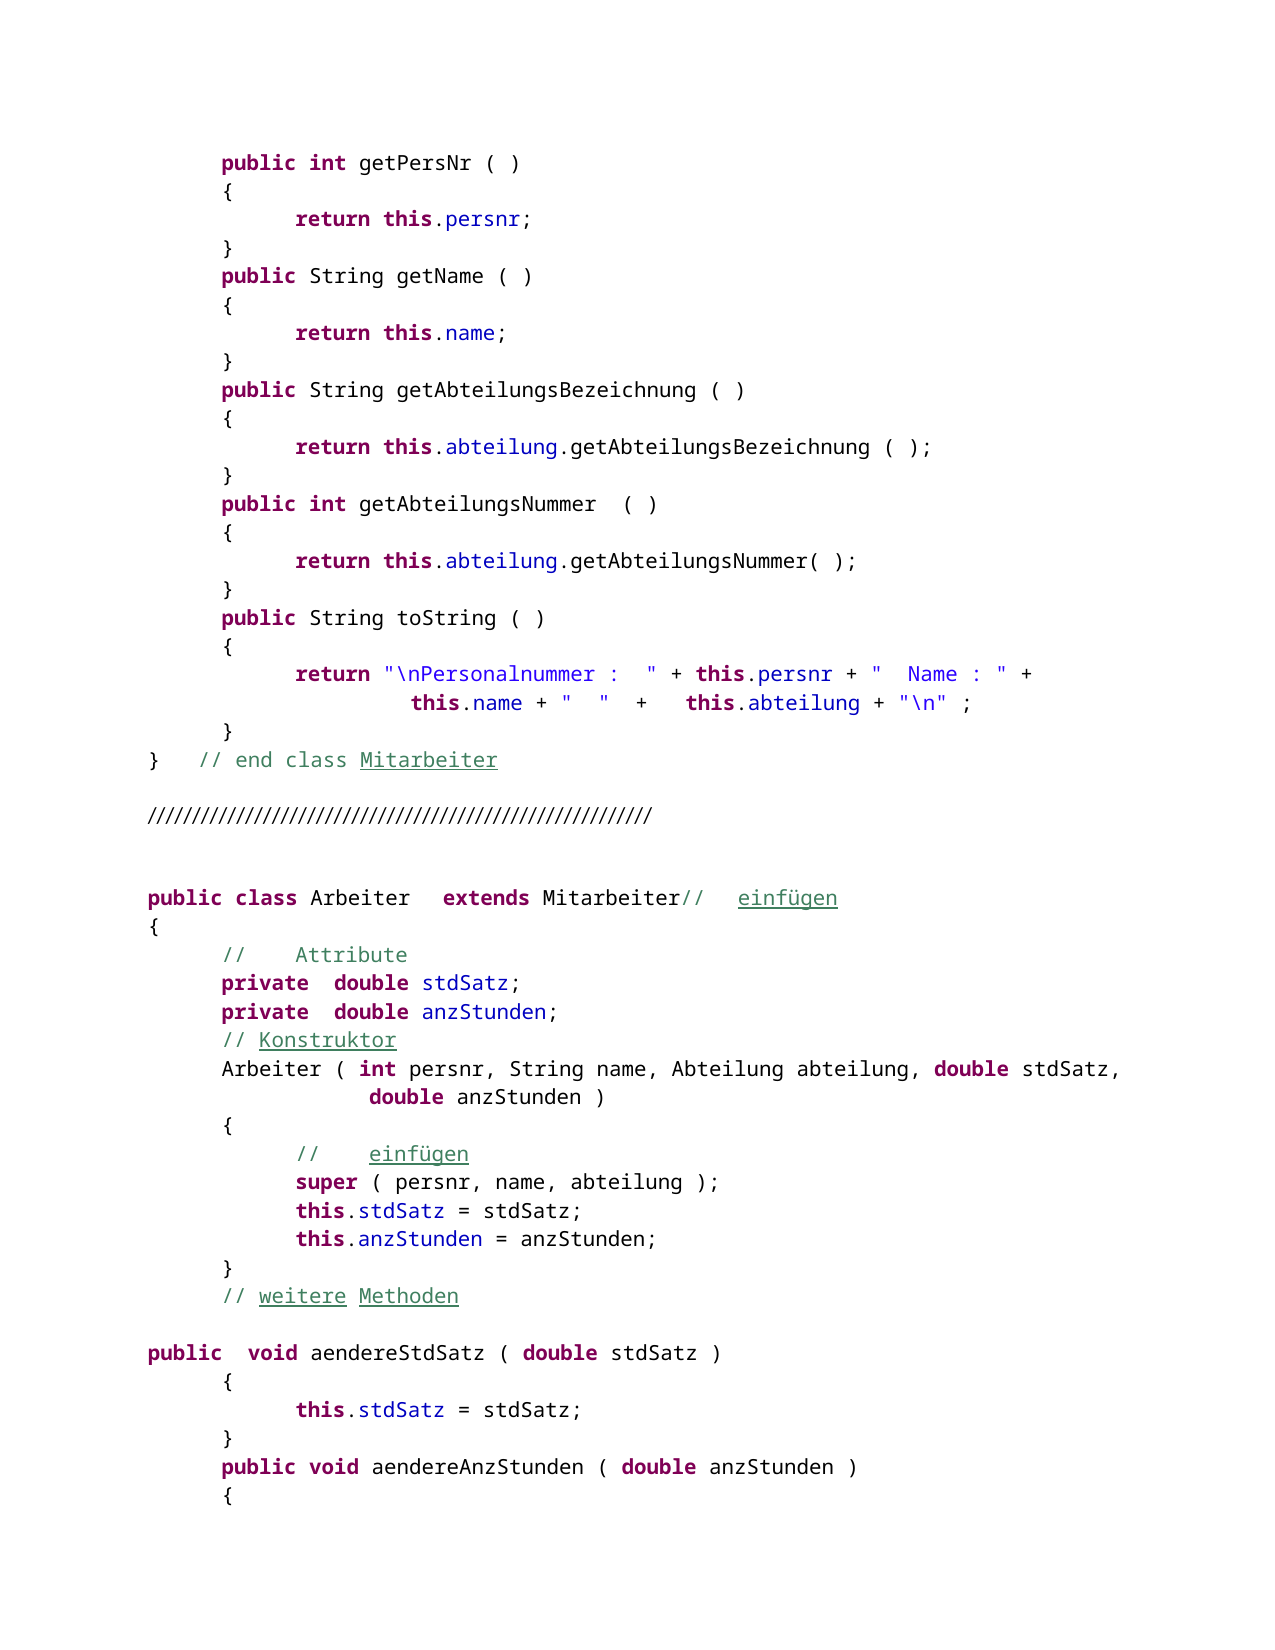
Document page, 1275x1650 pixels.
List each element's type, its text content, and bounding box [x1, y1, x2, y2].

text public void aendereAnzStunden ( double anzStunden ) [148, 1452, 1127, 1480]
text } [148, 233, 1127, 261]
text // Attribute [148, 940, 1127, 968]
text public void aendereStdSatz ( double stdSatz ) [148, 1338, 1127, 1367]
text double anzStunden ) [148, 1082, 1127, 1111]
text public class Arbeiter extends Mitarbeiter// einfügen [148, 883, 1127, 912]
text return this.abteilung.getAbteilungsNummer( ); [148, 546, 1127, 574]
text } [148, 1423, 1127, 1452]
text ///////////////////////////////////////////////////////// [148, 802, 1127, 830]
text this.anzStunden = anzStunden; [148, 1224, 1127, 1253]
text { [148, 1367, 1127, 1395]
text return "\nPersonalnummer : " + this.persnr + " Name : " + [148, 659, 1127, 688]
text return this.persnr; [148, 204, 1127, 233]
text public int getAbteilungsNummer ( ) [148, 489, 1127, 517]
text } [148, 716, 1127, 745]
text { [148, 176, 1127, 204]
text public int getPersNr ( ) [148, 148, 1127, 176]
text { [148, 631, 1127, 659]
text { [148, 1480, 1127, 1509]
text { [148, 1111, 1127, 1139]
text { [148, 517, 1127, 546]
text this.stdSatz = stdSatz; [148, 1196, 1127, 1224]
text this.name + " " + this.abteilung + "\n" ; [148, 688, 1127, 716]
text } [148, 574, 1127, 603]
text private double stdSatz; [148, 968, 1127, 997]
text } // end class Mitarbeiter [148, 745, 1127, 773]
text private double anzStunden; [148, 997, 1127, 1025]
text } [148, 1253, 1127, 1281]
text { [148, 912, 1127, 940]
text Arbeiter ( int persnr, String name, Abteilung abteilung, double stdSatz, [148, 1054, 1127, 1082]
text // weitere Methoden [148, 1281, 1127, 1310]
text public String getName ( ) [148, 261, 1127, 290]
text public String toString ( ) [148, 603, 1127, 631]
text return this.name; [148, 318, 1127, 347]
text this.stdSatz = stdSatz; [148, 1395, 1127, 1423]
text { [148, 290, 1127, 318]
text super ( persnr, name, abteilung ); [148, 1167, 1127, 1196]
text // Konstruktor [148, 1025, 1127, 1054]
text return this.abteilung.getAbteilungsBezeichnung ( ); [148, 432, 1127, 460]
text // einfügen [148, 1139, 1127, 1167]
text } [148, 460, 1127, 489]
text public String getAbteilungsBezeichnung ( ) [148, 375, 1127, 403]
text } [148, 347, 1127, 375]
text { [148, 403, 1127, 432]
